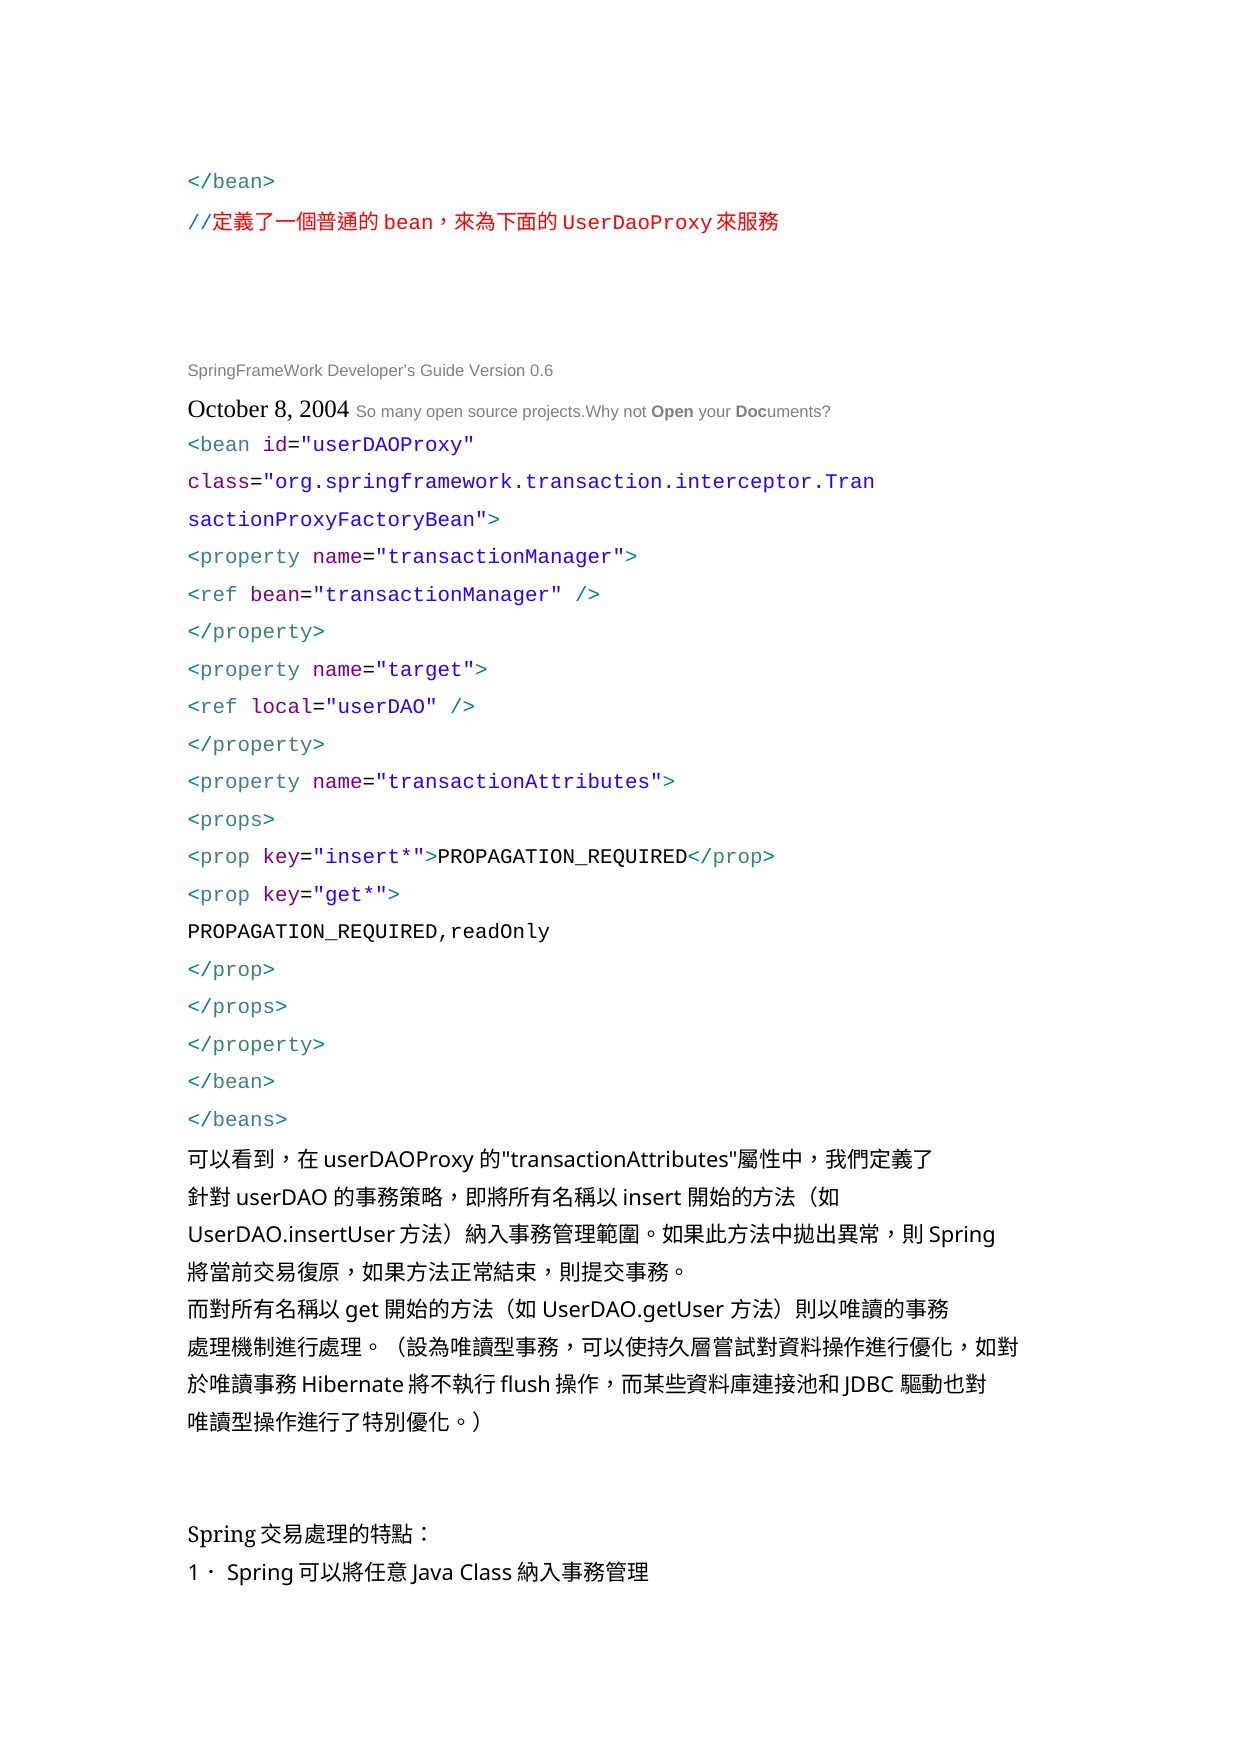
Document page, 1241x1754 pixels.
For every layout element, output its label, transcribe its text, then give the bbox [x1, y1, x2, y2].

text <prop key="insert*">PROPAGATION_REQUIRED</prop> [187, 839, 1053, 877]
text 將當前交易復原，如果方法正常結束，則提交事務。 [187, 1252, 1053, 1289]
text </property> [187, 614, 1053, 652]
text </property> [187, 727, 1053, 764]
text Spring交易處理的特點： [187, 1514, 1053, 1552]
text class="org.springframework.transaction.interceptor.Tran [187, 464, 1053, 502]
text <ref bean="transactionManager" /> [187, 577, 1053, 614]
text <prop key="get*"> [187, 877, 1053, 914]
text <property name="transactionManager"> [187, 539, 1053, 577]
text 而對所有名稱以get 開始的方法（如UserDAO.getUser 方法）則以唯讀的事務 [187, 1289, 1053, 1327]
text </bean> [187, 164, 1053, 202]
text sactionProxyFactoryBean"> [187, 502, 1053, 539]
text //定義了一個普通的bean，來為下面的UserDaoProxy來服務 [187, 202, 1053, 239]
text UserDAO.insertUser方法）納入事務管理範圍。如果此方法中拋出異常，則Spring [187, 1214, 1053, 1252]
text <bean id="userDAOProxy" [187, 427, 1053, 464]
text 1． Spring可以將任意Java Class 納入事務管理 [187, 1552, 1053, 1589]
text </prop> [187, 952, 1053, 989]
text PROPAGATION_REQUIRED,readOnly [187, 914, 1053, 952]
text 可以看到，在userDAOProxy 的"transactionAttributes"屬性中，我們定義了 [187, 1139, 1053, 1177]
text 針對userDAO 的事務策略，即將所有名稱以insert 開始的方法（如 [187, 1177, 1053, 1214]
text October 8, 2004 So many open source projects.Why not Open your Documents? [187, 389, 1053, 427]
text </property> [187, 1027, 1053, 1064]
text <props> [187, 802, 1053, 839]
text 處理機制進行處理。（設為唯讀型事務，可以使持久層嘗試對資料操作進行優化，如對 [187, 1327, 1053, 1364]
text </beans> [187, 1102, 1053, 1139]
text 於唯讀事務Hibernate將不執行flush操作，而某些資料庫連接池和JDBC 驅動也對 [187, 1364, 1053, 1402]
text </bean> [187, 1064, 1053, 1102]
text 唯讀型操作進行了特別優化。） [187, 1402, 1053, 1439]
text </props> [187, 989, 1053, 1027]
text <property name="target"> [187, 652, 1053, 689]
text <property name="transactionAttributes"> [187, 764, 1053, 802]
text <ref local="userDAO" /> [187, 689, 1053, 727]
text SpringFrameWork Developer’s Guide Version 0.6 [187, 352, 1053, 389]
